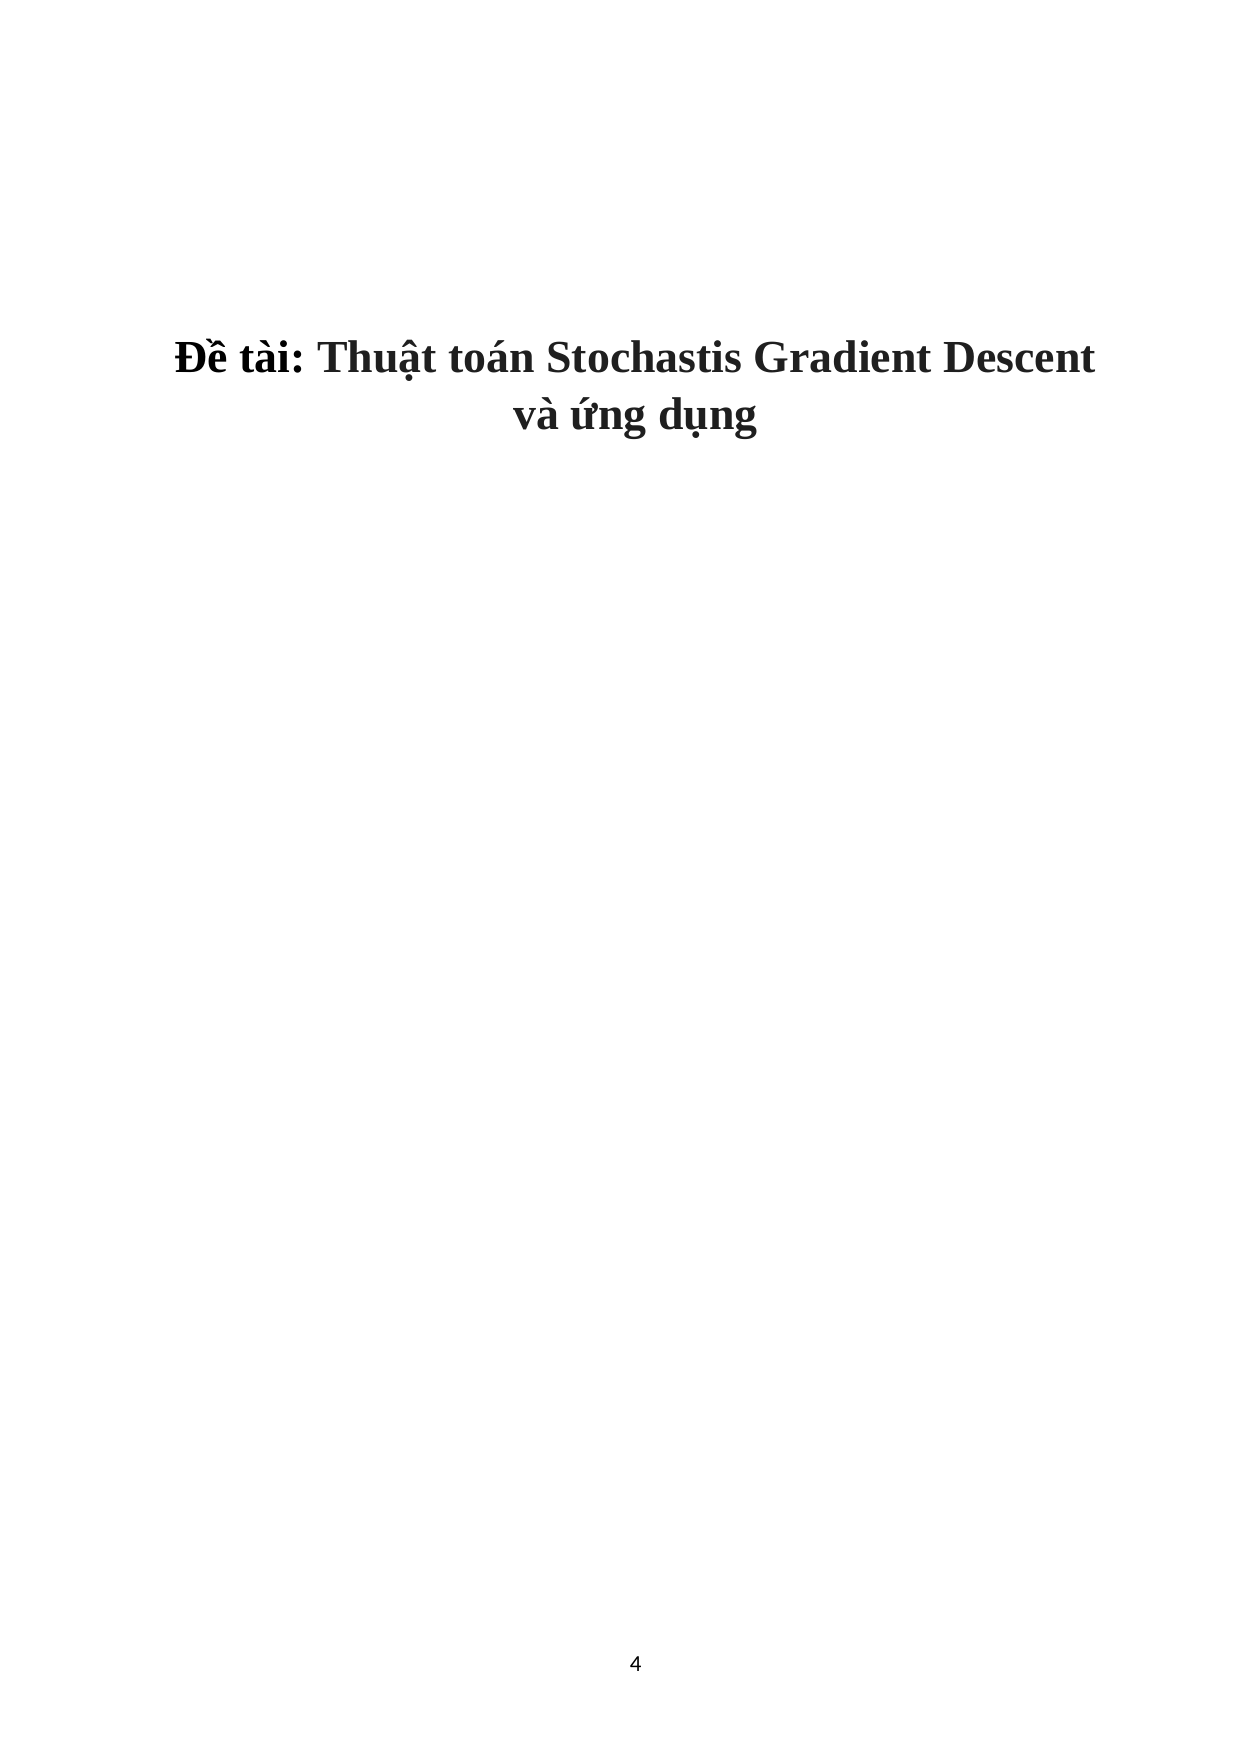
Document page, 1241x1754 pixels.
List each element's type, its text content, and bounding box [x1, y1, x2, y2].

text Đề tài: Thuật toán Stochastis Gradient Descent và ứng dụng [148, 329, 1123, 439]
